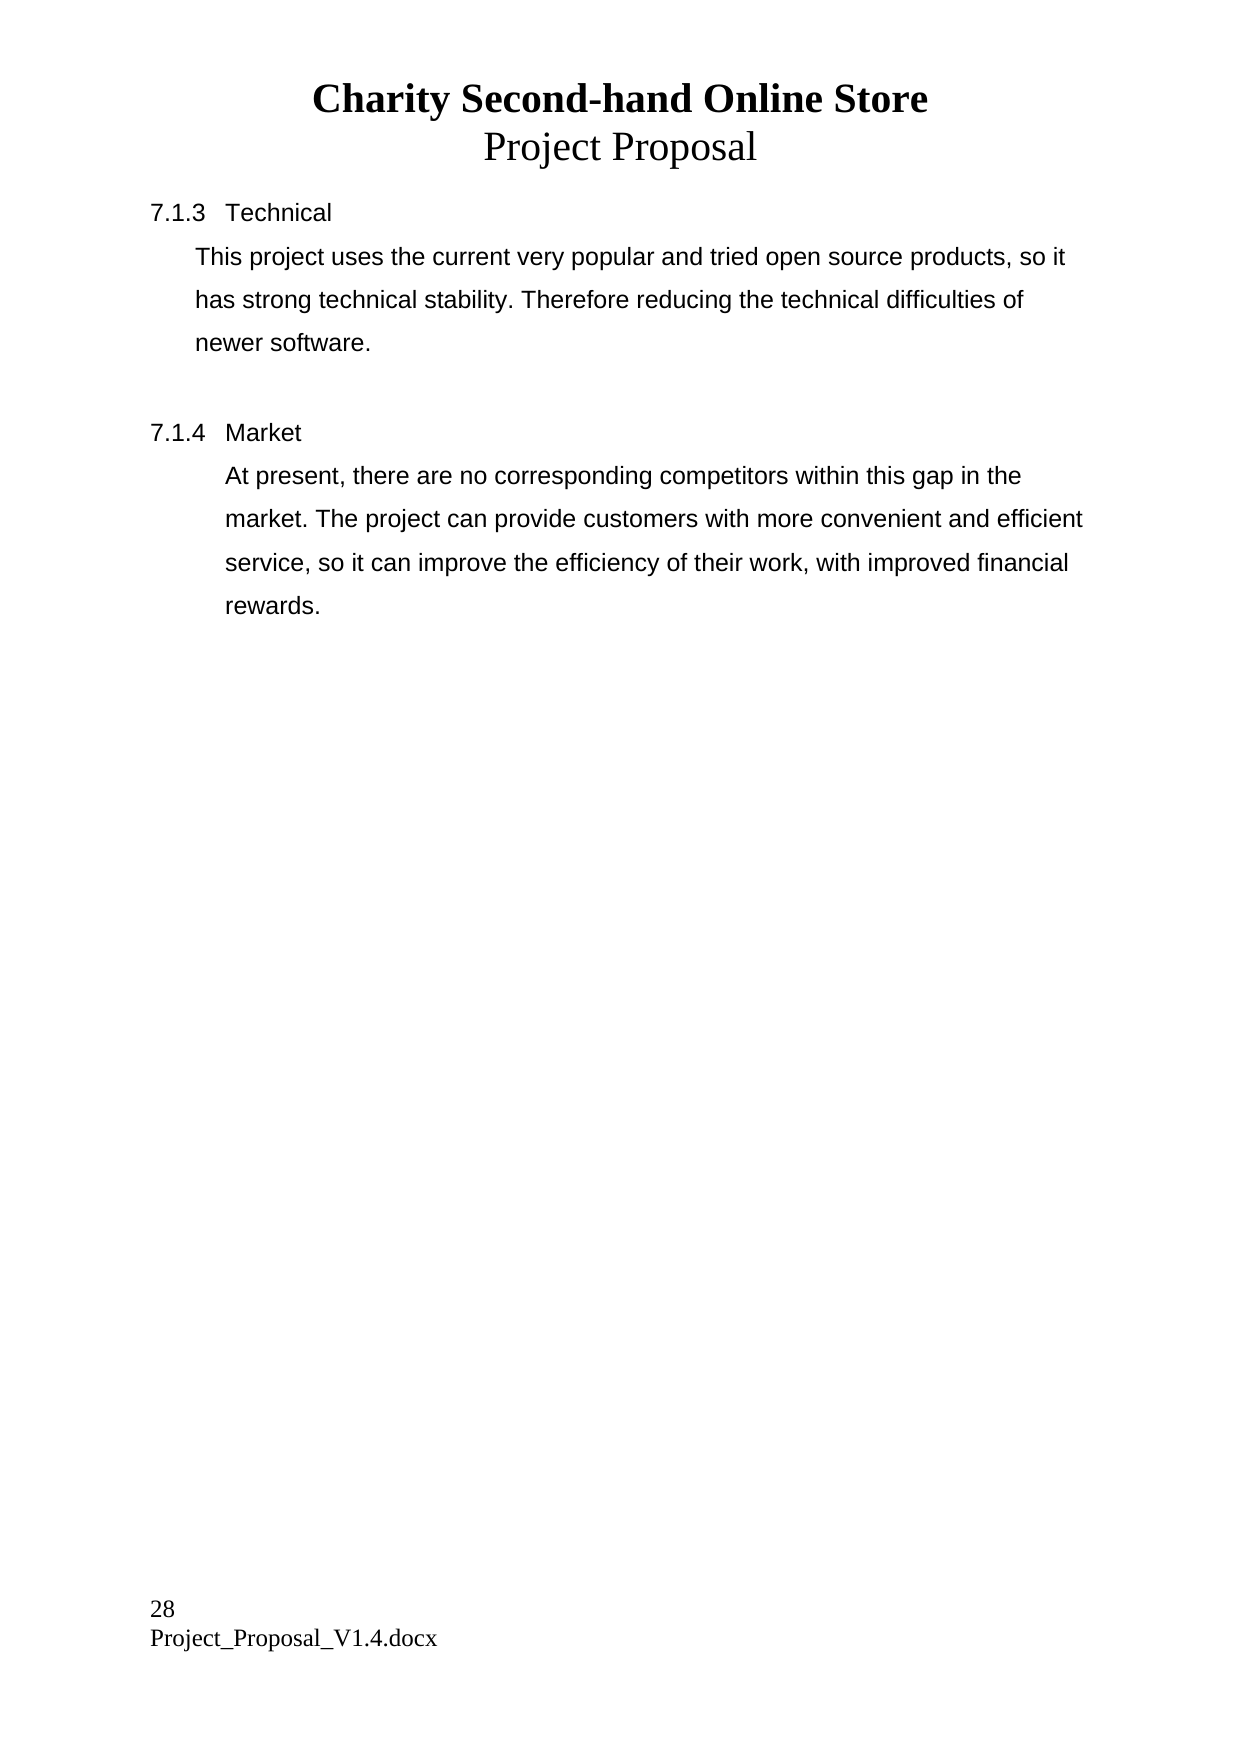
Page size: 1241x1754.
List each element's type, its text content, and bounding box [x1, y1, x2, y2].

subtitle Technical [150, 198, 1090, 227]
text This project uses the current very popular and tried open source products, so it has strong technical stability. Therefore reducing the technical difficulties of newer software. [195, 242, 1090, 357]
text At present, there are no corresponding competitors within this gap in the market. The project can provide customers with more convenient and efficient service, so it can improve the efficiency of their work, with improved financial rewards. [225, 461, 1090, 619]
subtitle Market [150, 418, 1090, 447]
